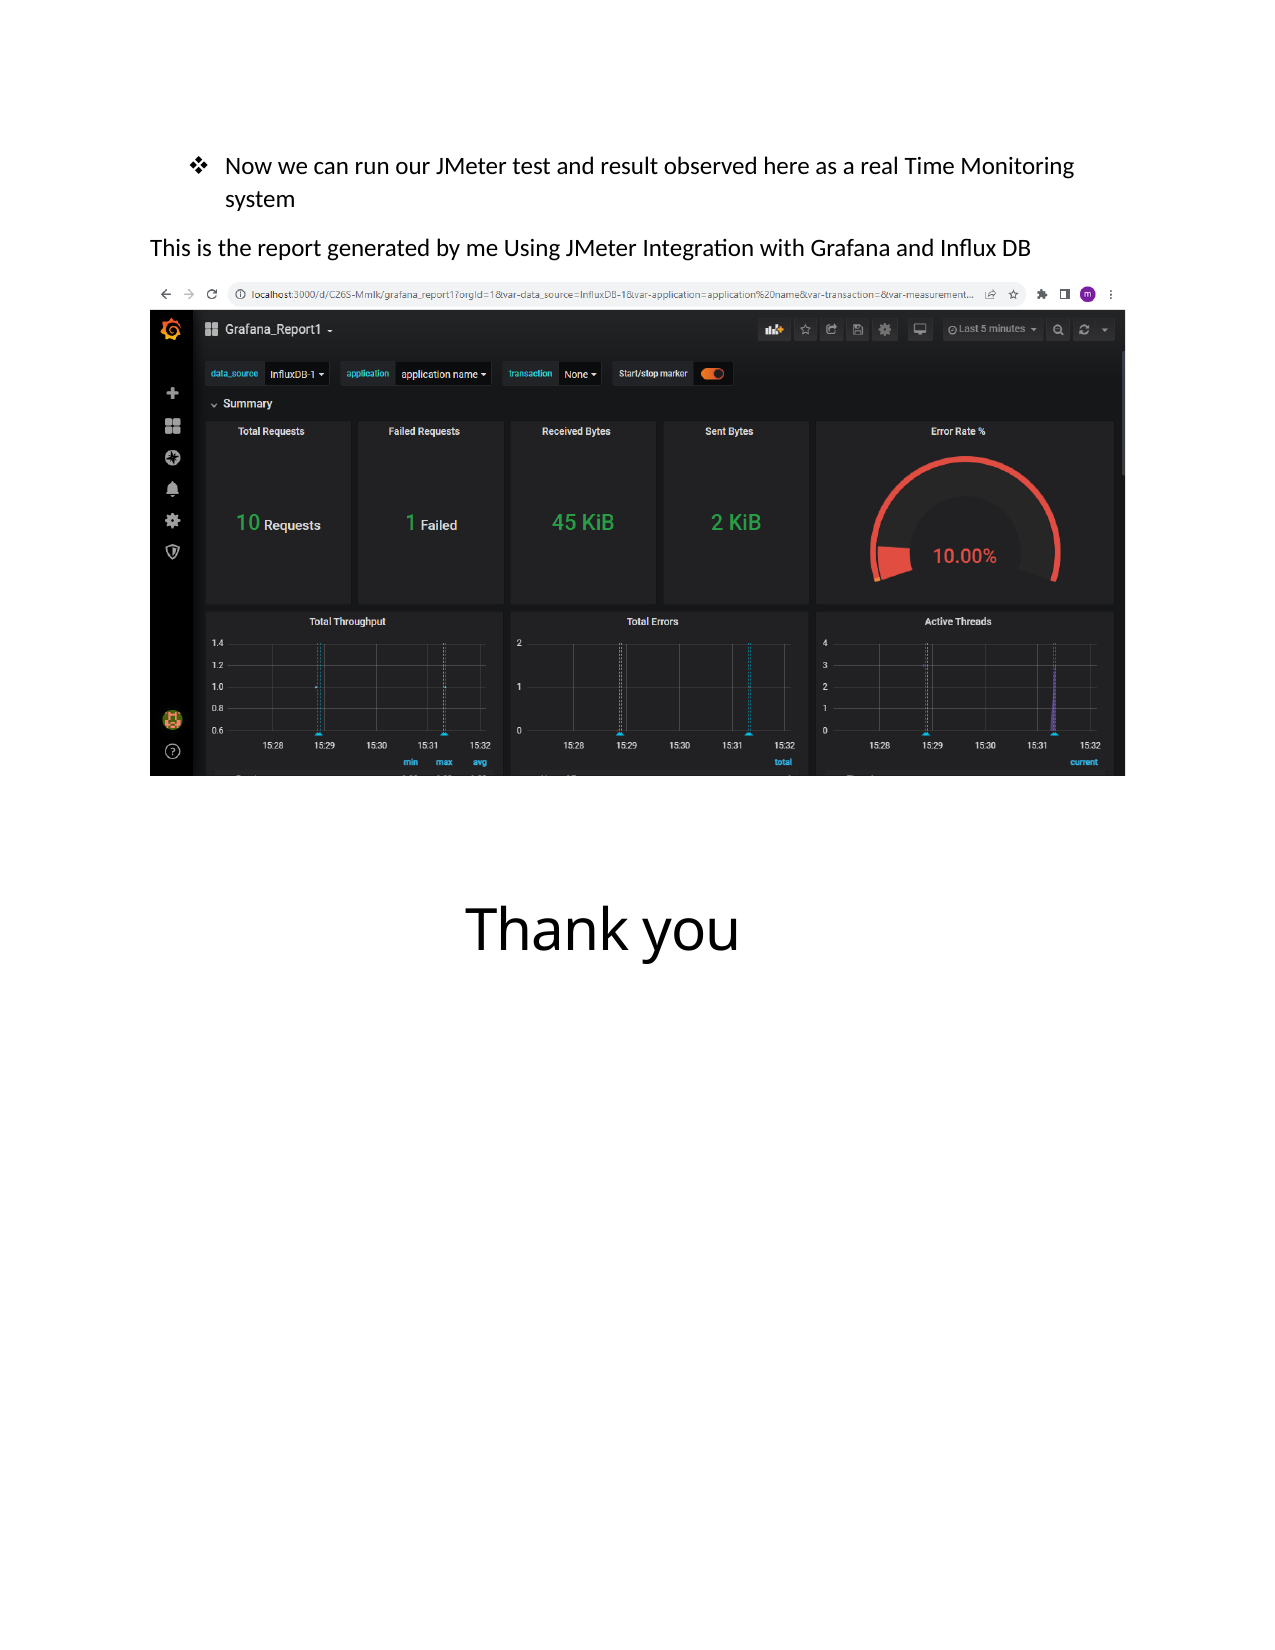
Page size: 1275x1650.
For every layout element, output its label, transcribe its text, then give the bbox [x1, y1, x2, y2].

title Thank you [150, 888, 1125, 967]
list Now we can run our JMeter test and result observed here as a real Time Monitoring system [187, 150, 1125, 213]
text This is the report generated by me Using JMeter Integration with Grafana and Influx DB [150, 232, 1125, 263]
picture [150, 282, 1125, 776]
